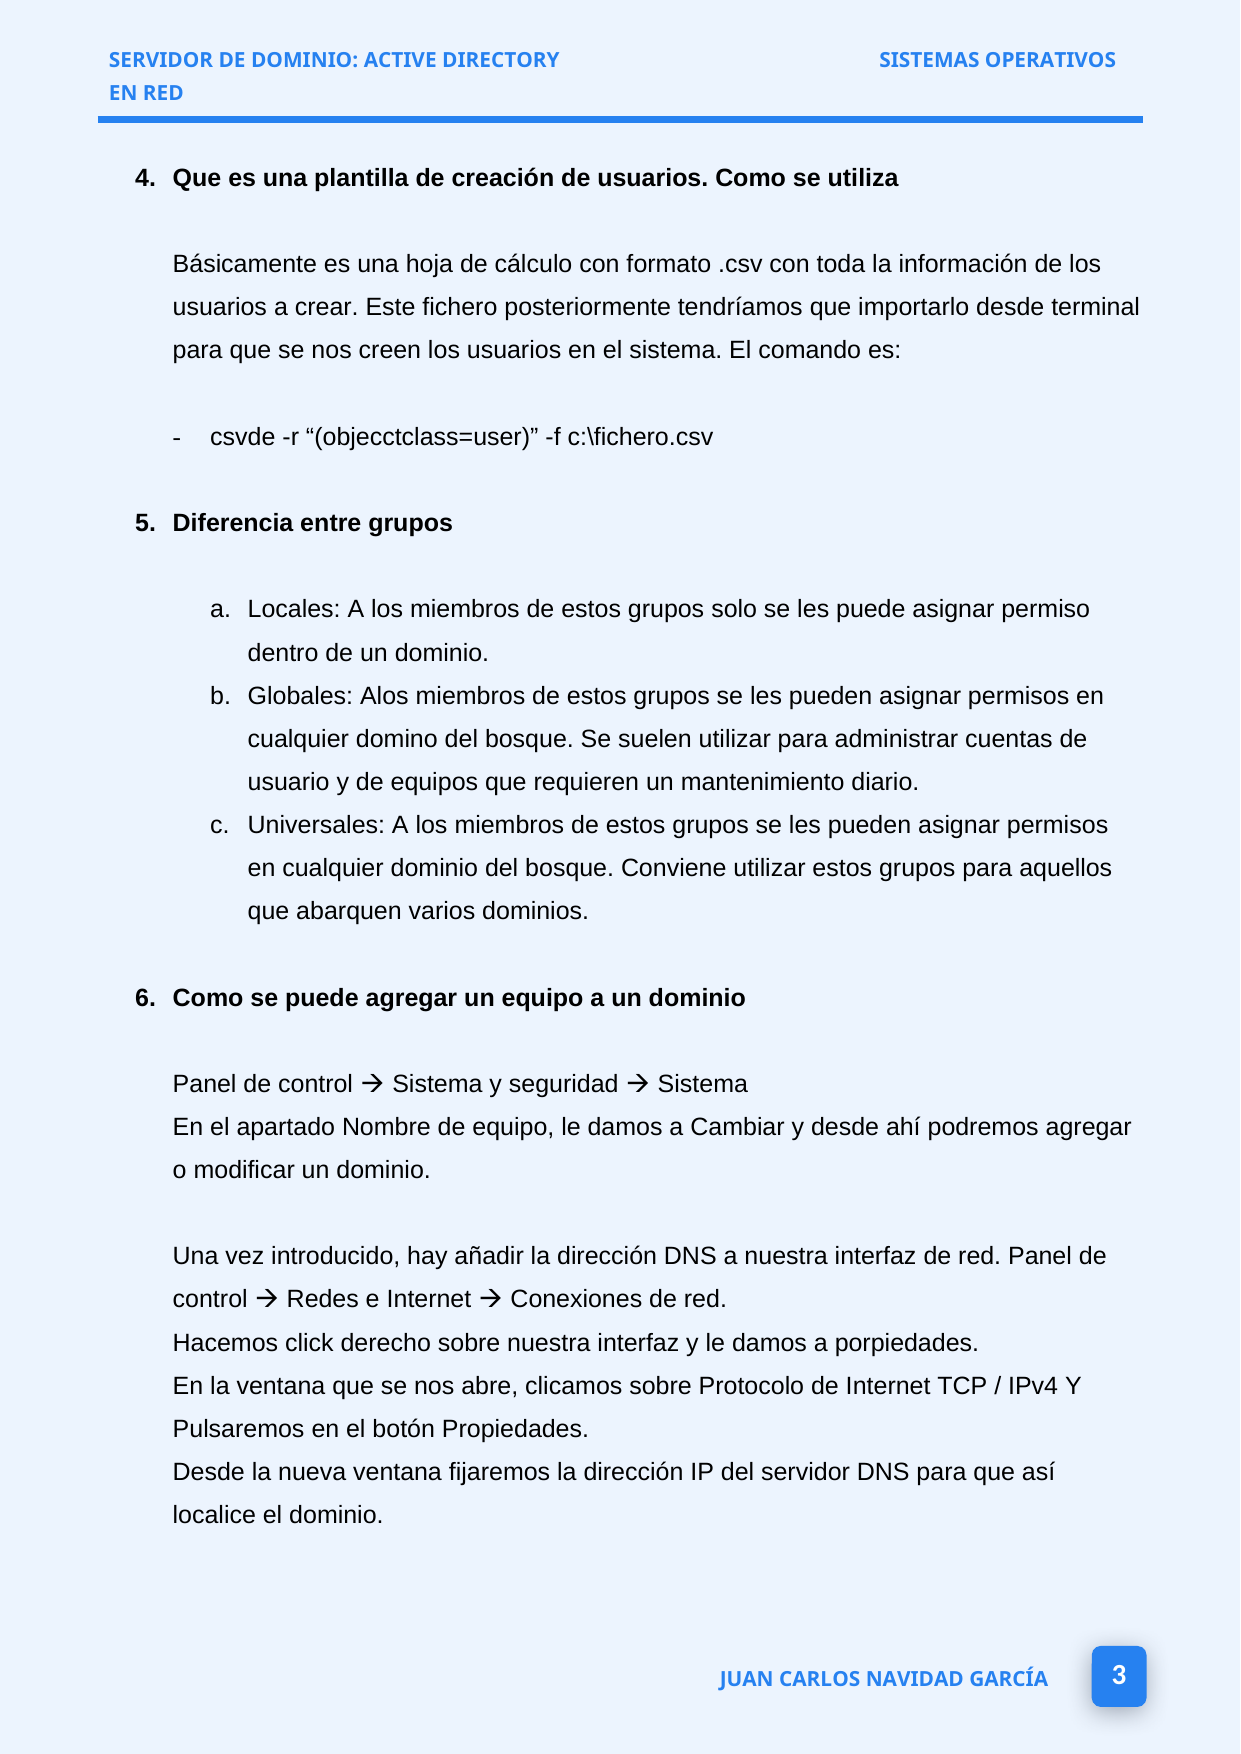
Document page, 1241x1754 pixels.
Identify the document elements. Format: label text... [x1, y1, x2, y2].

list En el apartado Nombre de equipo, le damos a Cambiar y desde ahí podremos agregar o modificar un dominio. [172, 1112, 1143, 1184]
list Desde la nueva ventana fijaremos la dirección IP del servidor DNS para que así localice el dominio. [172, 1457, 1143, 1529]
list Hacemos click derecho sobre nuestra interfaz y le damos a porpiedades. [172, 1328, 1143, 1356]
list Básicamente es una hoja de cálculo con formato .csv con toda la información de los usuarios a crear. Este fichero posteriormente tendríamos que importarlo desde terminal para que se nos creen los usuarios en el sistema. El comando es: [172, 249, 1143, 364]
list Como se puede agregar un equipo a un dominio [135, 982, 1143, 1011]
list Panel de control Sistema y seguridad Sistema [172, 1069, 1143, 1098]
list Que es una plantilla de creación de usuarios. Como se utiliza [135, 163, 1143, 192]
list csvde -r “(objecctclass=user)” -f c:\fichero.csv [172, 422, 1143, 451]
list Diferencia entre grupos [135, 508, 1143, 537]
list Una vez introducido, hay añadir la dirección DNS a nuestra interfaz de red. Panel de control Redes e Internet Conexiones de red. [172, 1241, 1143, 1313]
list Universales: A los miembros de estos grupos se les pueden asignar permisos en cualquier dominio del bosque. Conviene utilizar estos grupos para aquellos que abarquen varios dominios. [210, 810, 1143, 925]
list En la ventana que se nos abre, clicamos sobre Protocolo de Internet TCP / IPv4 Y Pulsaremos en el botón Propiedades. [172, 1371, 1143, 1443]
list Globales: Alos miembros de estos grupos se les pueden asignar permisos en cualquier domino del bosque. Se suelen utilizar para administrar cuentas de usuario y de equipos que requieren un mantenimiento diario. [210, 681, 1143, 796]
list Locales: A los miembros de estos grupos solo se les puede asignar permiso dentro de un dominio. [210, 594, 1143, 666]
